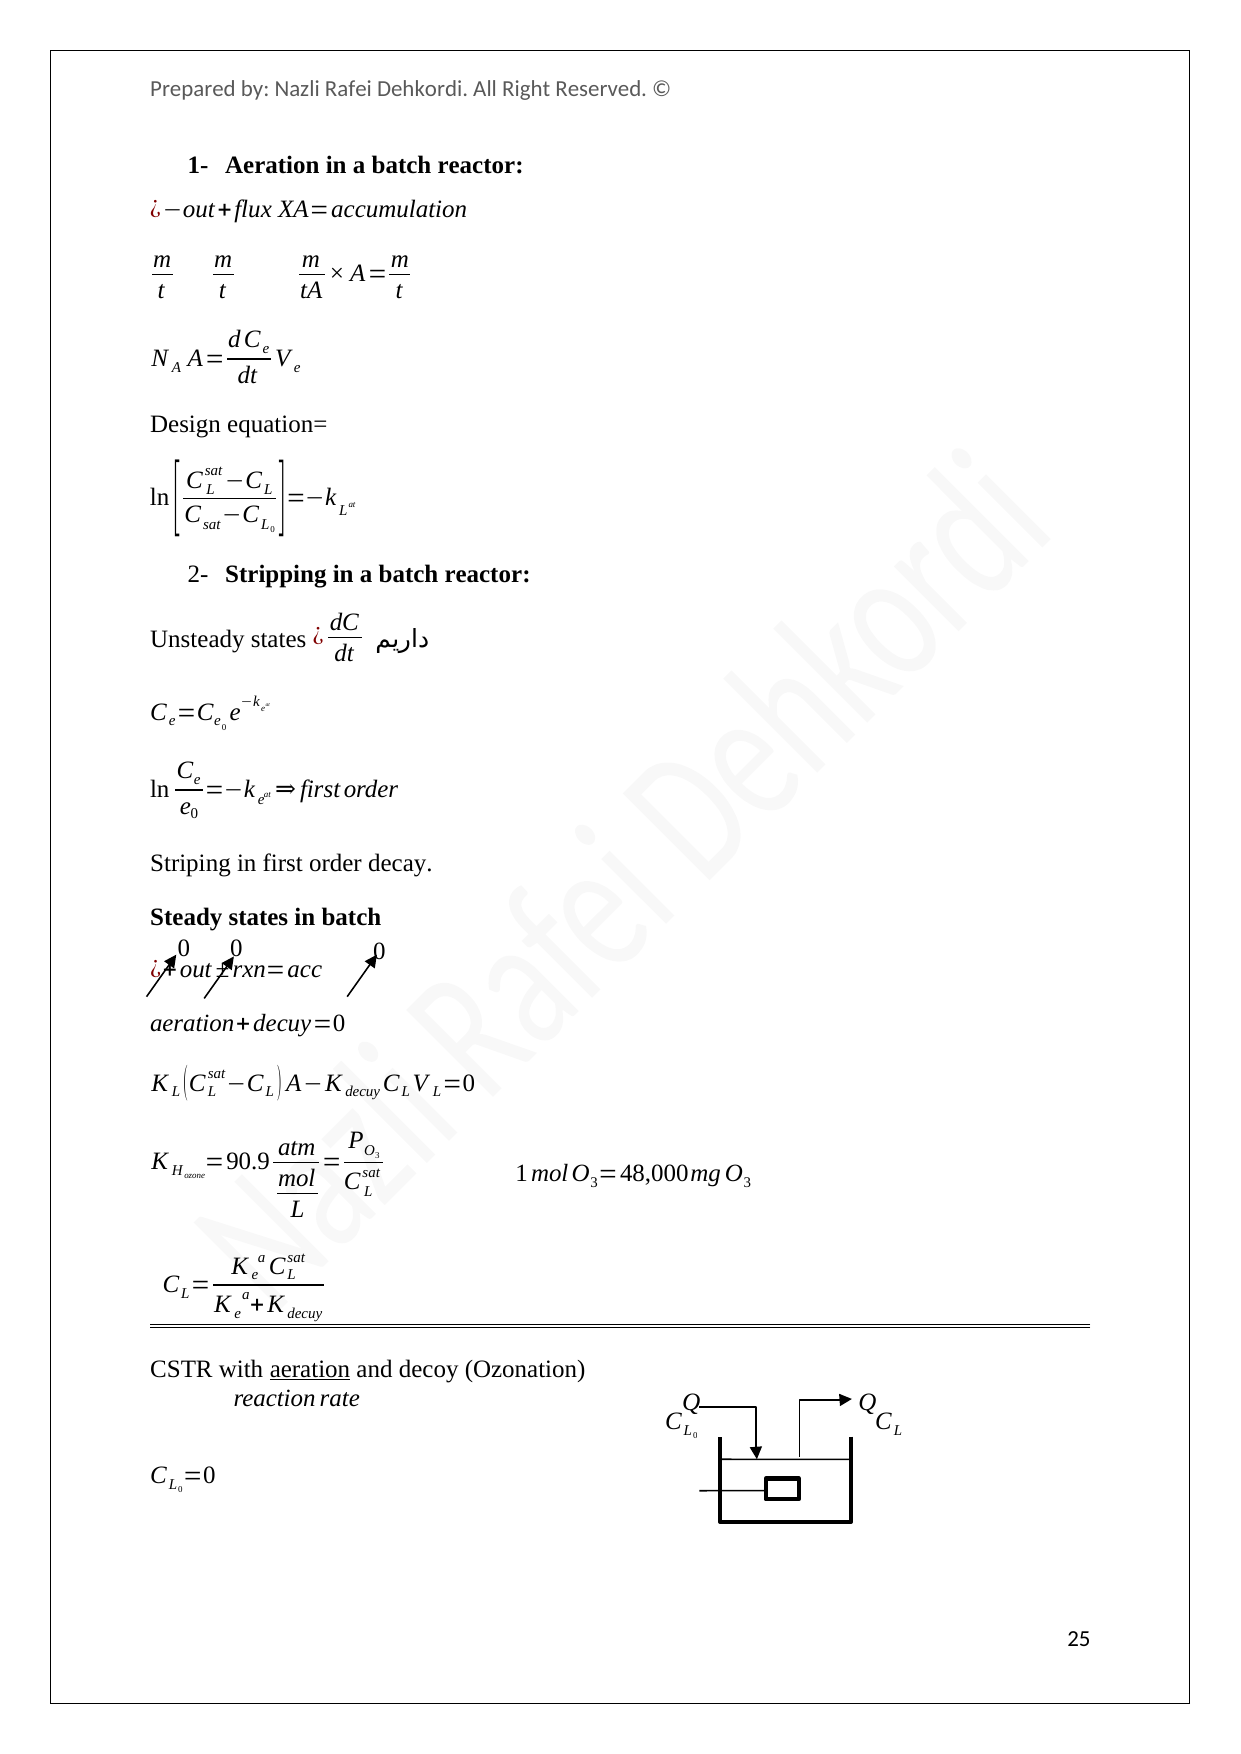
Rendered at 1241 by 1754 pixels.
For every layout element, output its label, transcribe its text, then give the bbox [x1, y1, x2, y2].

text Design equation= [150, 409, 1090, 438]
text Striping in first order decay. [150, 848, 1090, 877]
list Aeration in a batch reactor: [187, 150, 1090, 179]
text CSTR with aeration and decoy (Ozonation) [150, 1354, 1090, 1382]
text Steady states in batch [150, 902, 1090, 931]
list Stripping in a batch reactor: [187, 559, 1090, 588]
text Unsteady states داریم [150, 608, 1090, 667]
